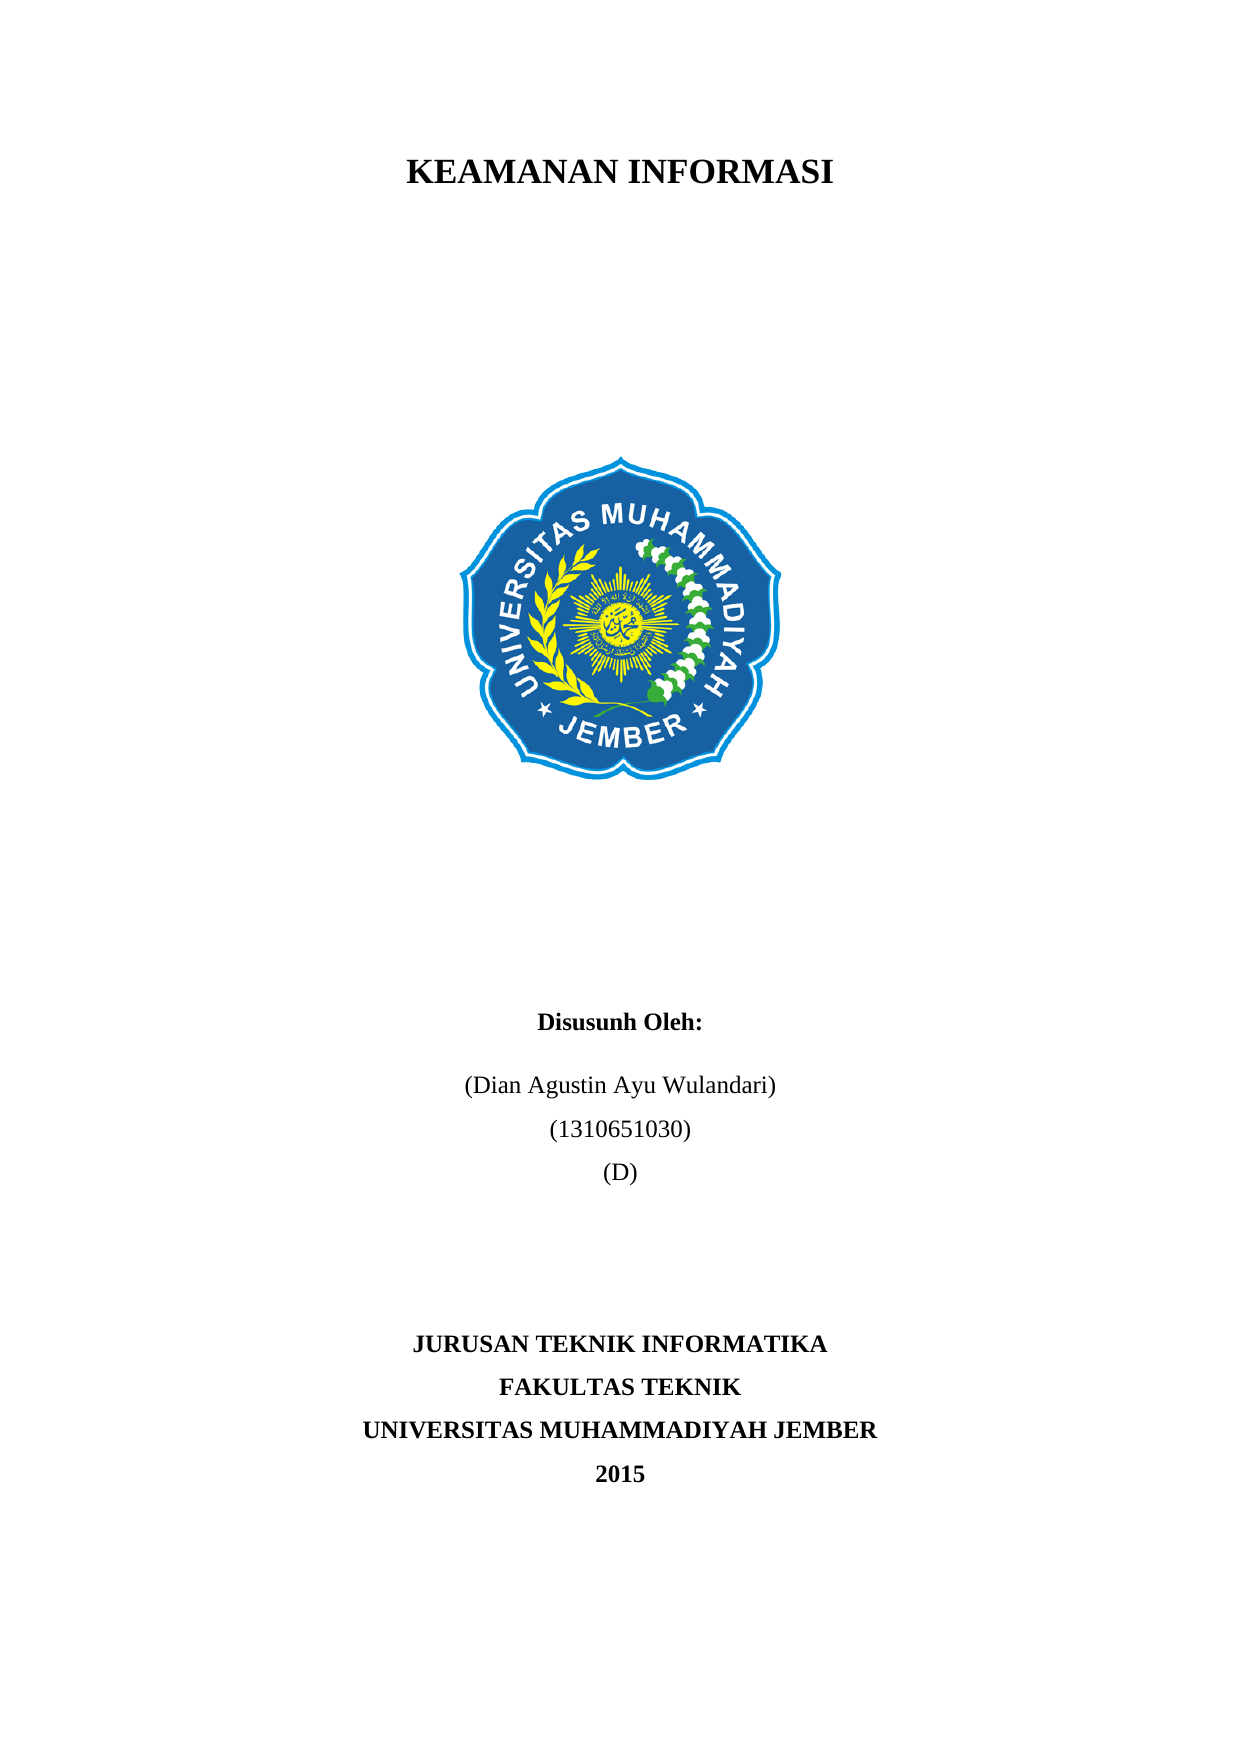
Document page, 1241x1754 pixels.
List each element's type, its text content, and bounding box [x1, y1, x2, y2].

text 2015 [150, 1459, 1090, 1487]
text FAKULTAS TEKNIK [150, 1372, 1090, 1401]
text KEAMANAN INFORMASI [150, 150, 1090, 191]
text (D) [150, 1157, 1090, 1186]
text UNIVERSITAS MUHAMMADIYAH JEMBER [150, 1416, 1090, 1444]
picture [459, 576, 586, 780]
picture [467, 465, 774, 774]
picture [622, 456, 782, 572]
text JURUSAN TEKNIK INFORMATIKA [150, 1329, 1090, 1358]
picture [662, 578, 782, 780]
picture [459, 456, 619, 573]
text Disusunh Oleh: [150, 1007, 1090, 1035]
text (1310651030) [150, 1114, 1090, 1142]
text (Dian Agustin Ayu Wulandari) [150, 1071, 1090, 1099]
picture [607, 772, 636, 780]
